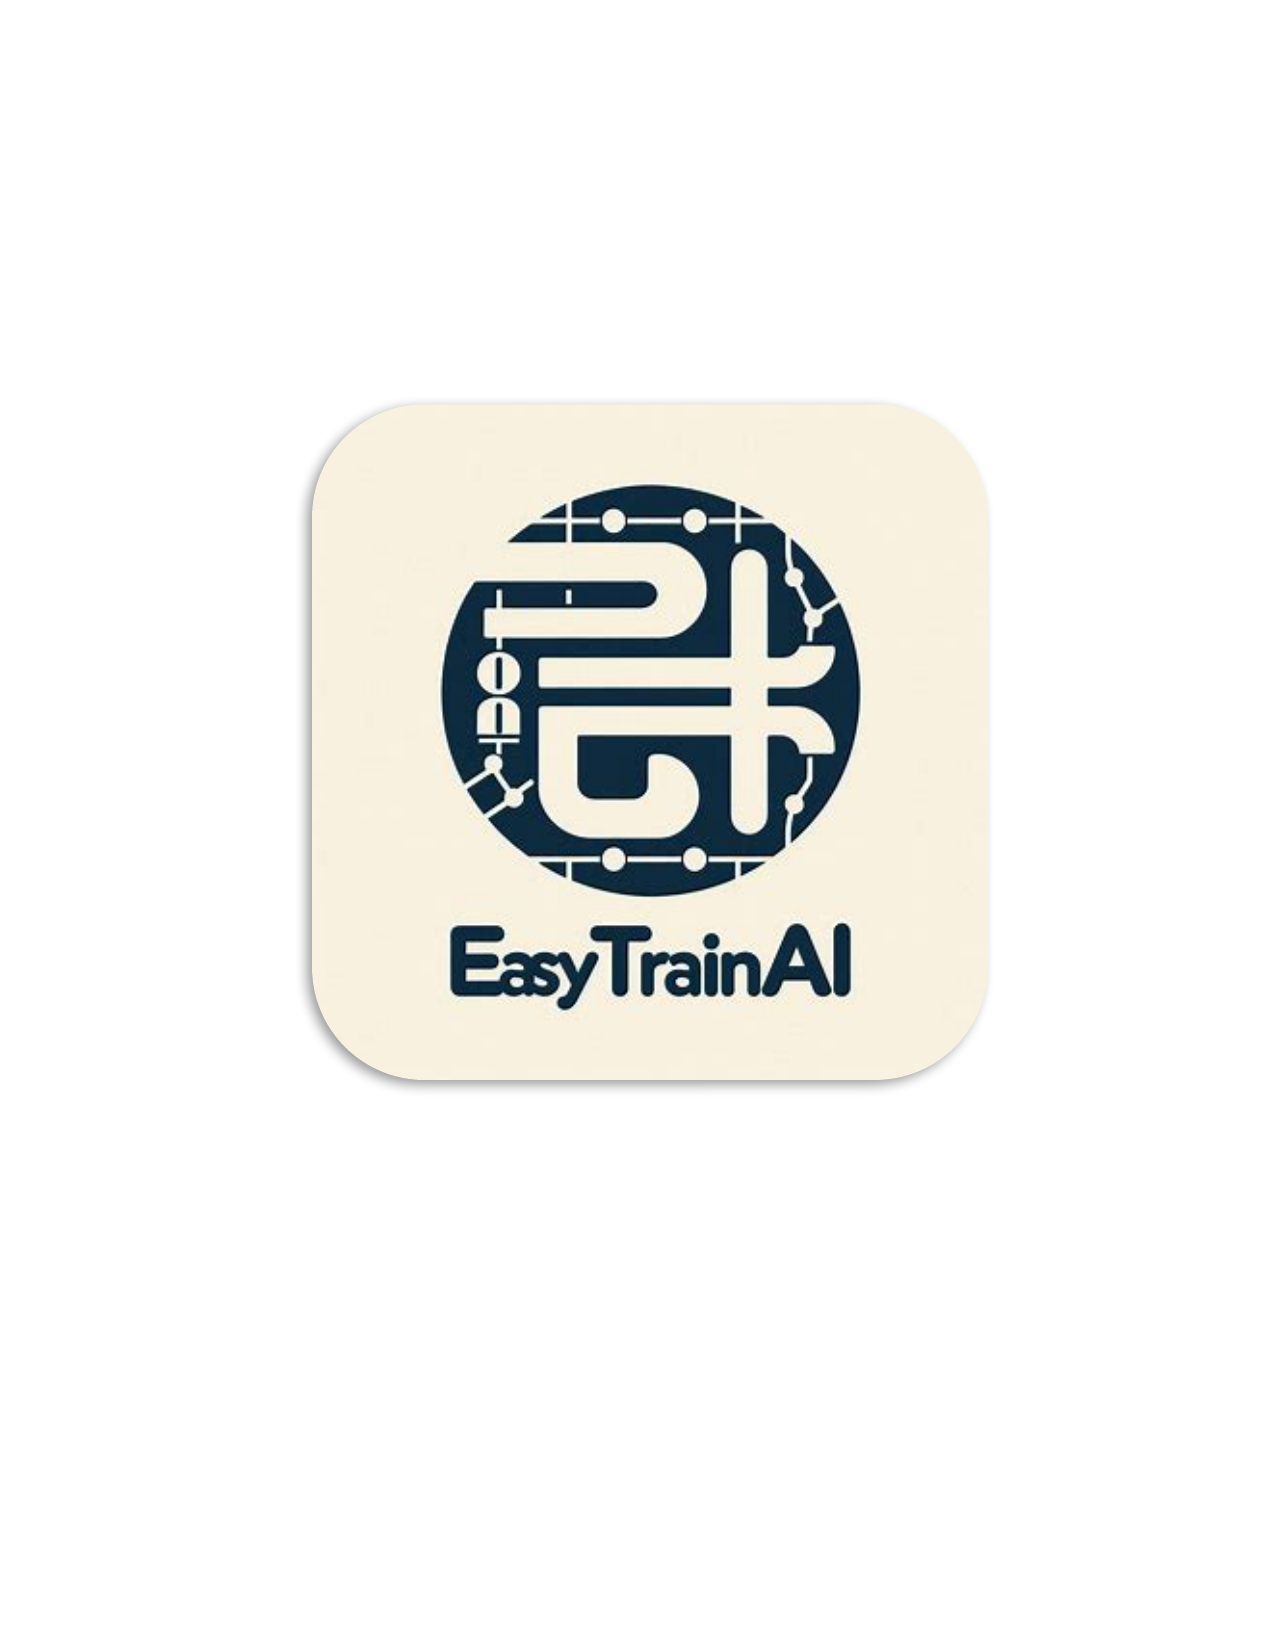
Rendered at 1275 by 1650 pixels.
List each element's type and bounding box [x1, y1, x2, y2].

picture [312, 404, 988, 1080]
